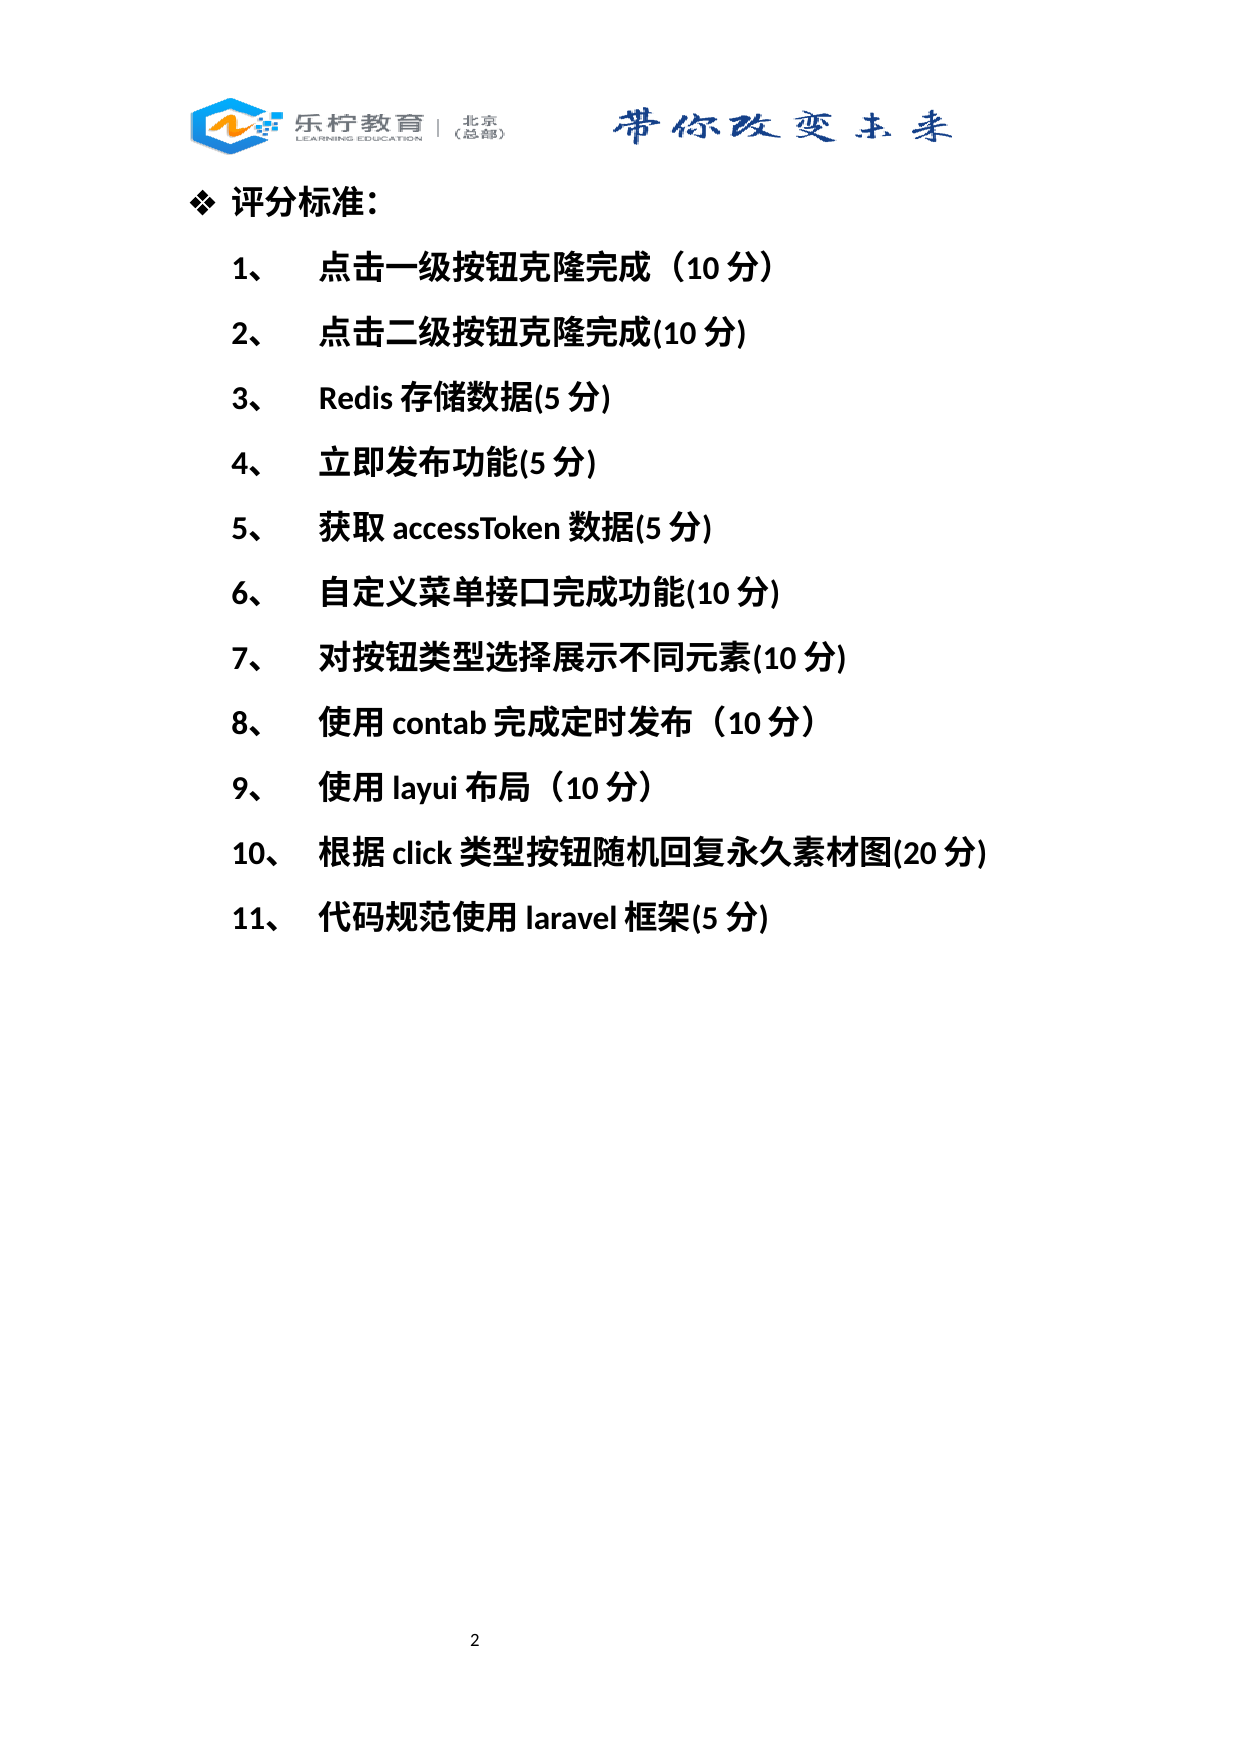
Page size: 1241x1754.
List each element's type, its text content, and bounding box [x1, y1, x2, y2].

list 获取accessToken数据(5分) [187, 492, 1053, 557]
picture [187, 90, 971, 159]
list 代码规范使用laravel框架(5分) [187, 882, 1053, 947]
list 根据click类型按钮随机回复永久素材图(20分) [187, 817, 1053, 882]
list Redis存储数据(5分) [187, 362, 1053, 427]
list 使用contab完成定时发布（10分） [187, 687, 1053, 752]
list 使用layui布局（10分） [187, 752, 1053, 817]
list 点击二级按钮克隆完成(10分) [187, 297, 1053, 362]
list 点击一级按钮克隆完成（10分） [187, 232, 1053, 297]
list 自定义菜单接口完成功能(10分) [187, 557, 1053, 622]
list 评分标准： [187, 167, 1053, 232]
list 立即发布功能(5分) [187, 427, 1053, 492]
list 对按钮类型选择展示不同元素(10分) [187, 622, 1053, 687]
